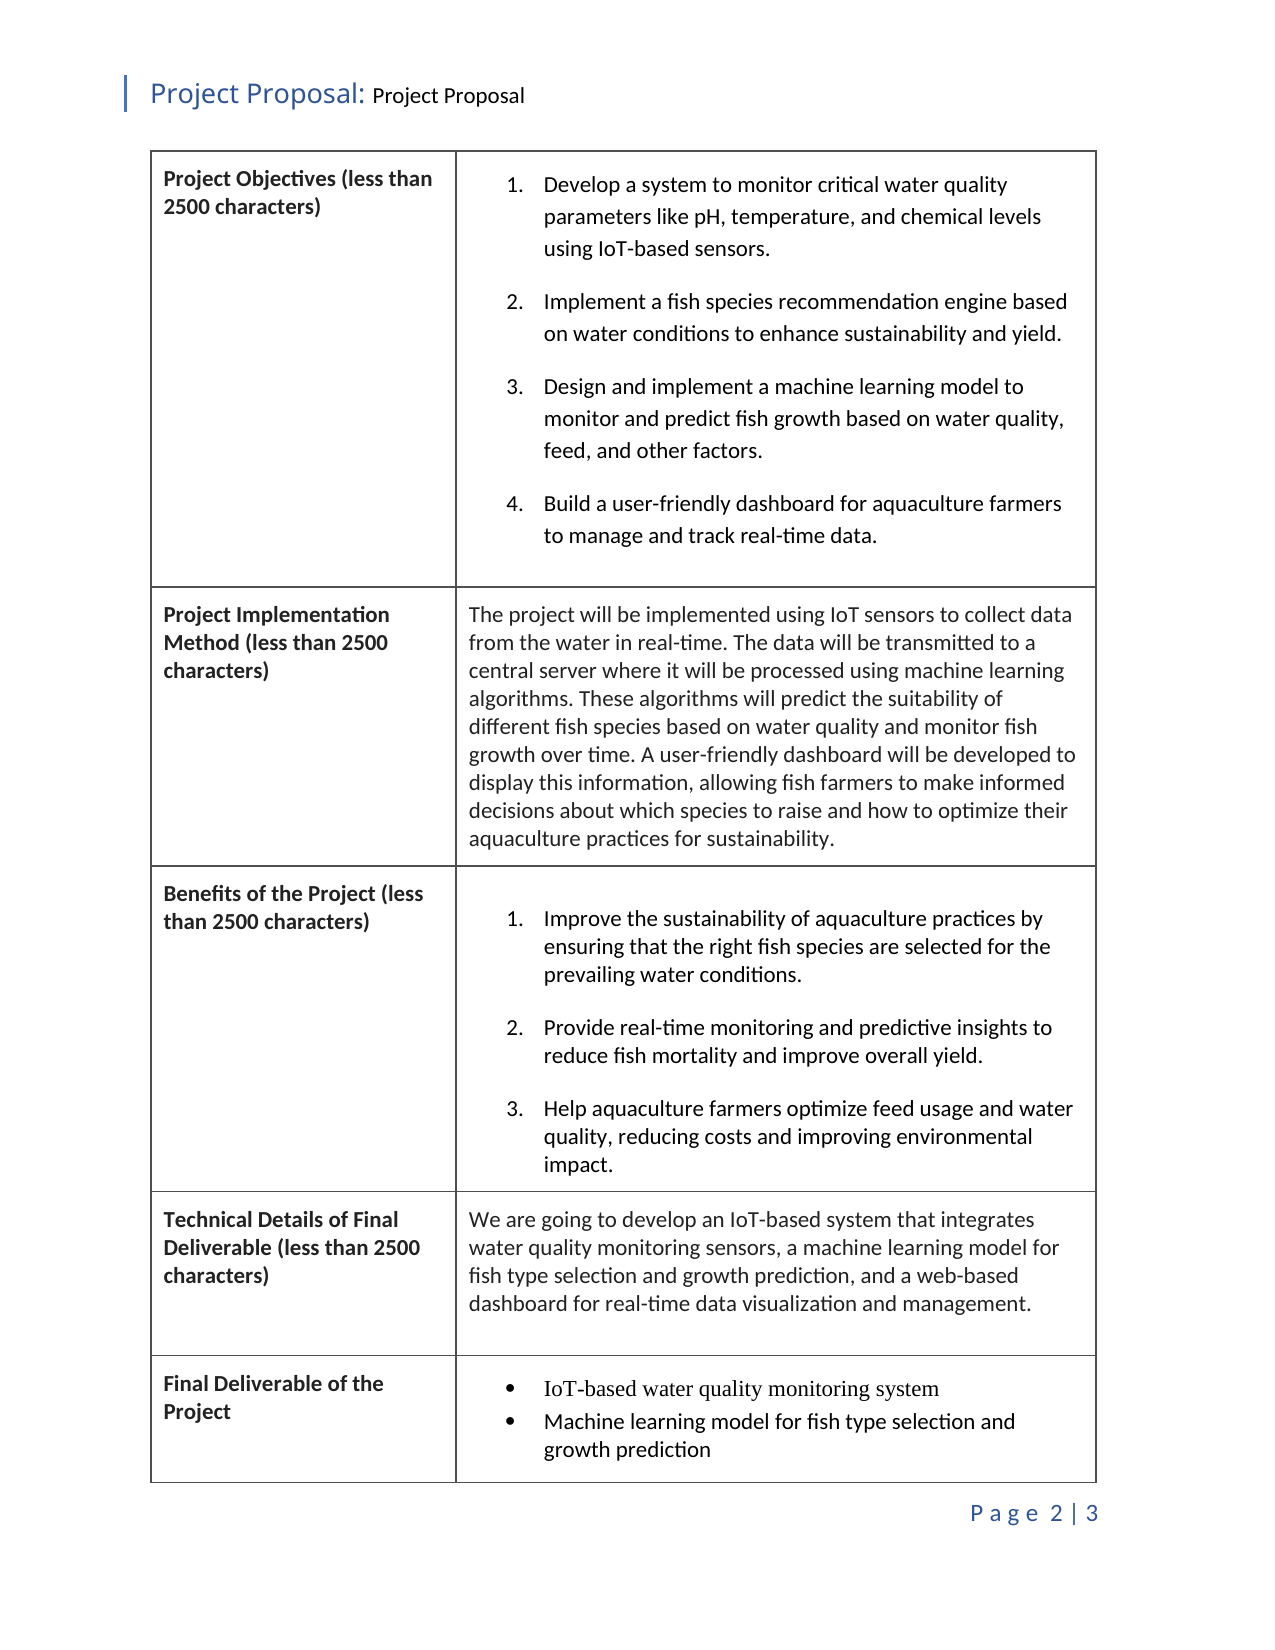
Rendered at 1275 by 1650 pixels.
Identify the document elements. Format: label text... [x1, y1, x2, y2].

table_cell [457, 1356, 1095, 1481]
table_cell Project Objectives (less than 2500 characters) [152, 152, 455, 586]
table_cell Improve the sustainability of aquaculture practices by ensuring that the right fish species are selected for the prevailing water conditions. Provide real-time monitoring and predictive insights to reduce fish mortality and improve overall yield. Help aquaculture farmers optimize feed usage and water quality, reducing costs and improving environmental impact. [457, 867, 1095, 1191]
table_cell We are going to develop an IoT-based system that integrates water quality monitoring sensors, a machine learning model for fish type selection and growth prediction, and a web-based dashboard for real-time data visualization and management. [457, 1192, 1095, 1355]
table_cell The project will be implemented using IoT sensors to collect data from the water in real-time. The data will be transmitted to a central server where it will be processed using machine learning algorithms. These algorithms will predict the suitability of different fish species based on water quality and monitor fish growth over time. A user-friendly dashboard will be developed to display this information, allowing fish farmers to make informed decisions about which species to raise and how to optimize their aquaculture practices for sustainability. [457, 588, 1095, 865]
table_cell Benefits of the Project (less than 2500 characters) [152, 867, 455, 1191]
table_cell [152, 1356, 455, 1481]
table_cell Project Implementation Method (less than 2500 characters) [152, 588, 455, 865]
table_cell Develop a system to monitor critical water quality parameters like pH, temperature, and chemical levels using IoT-based sensors. Implement a fish species recommendation engine based on water conditions to enhance sustainability and yield. Design and implement a machine learning model to monitor and predict fish growth based on water quality, feed, and other factors. Build a user-friendly dashboard for aquaculture farmers to manage and track real-time data. [457, 152, 1095, 586]
table_cell Technical Details of Final Deliverable (less than 2500 characters) [152, 1192, 455, 1355]
